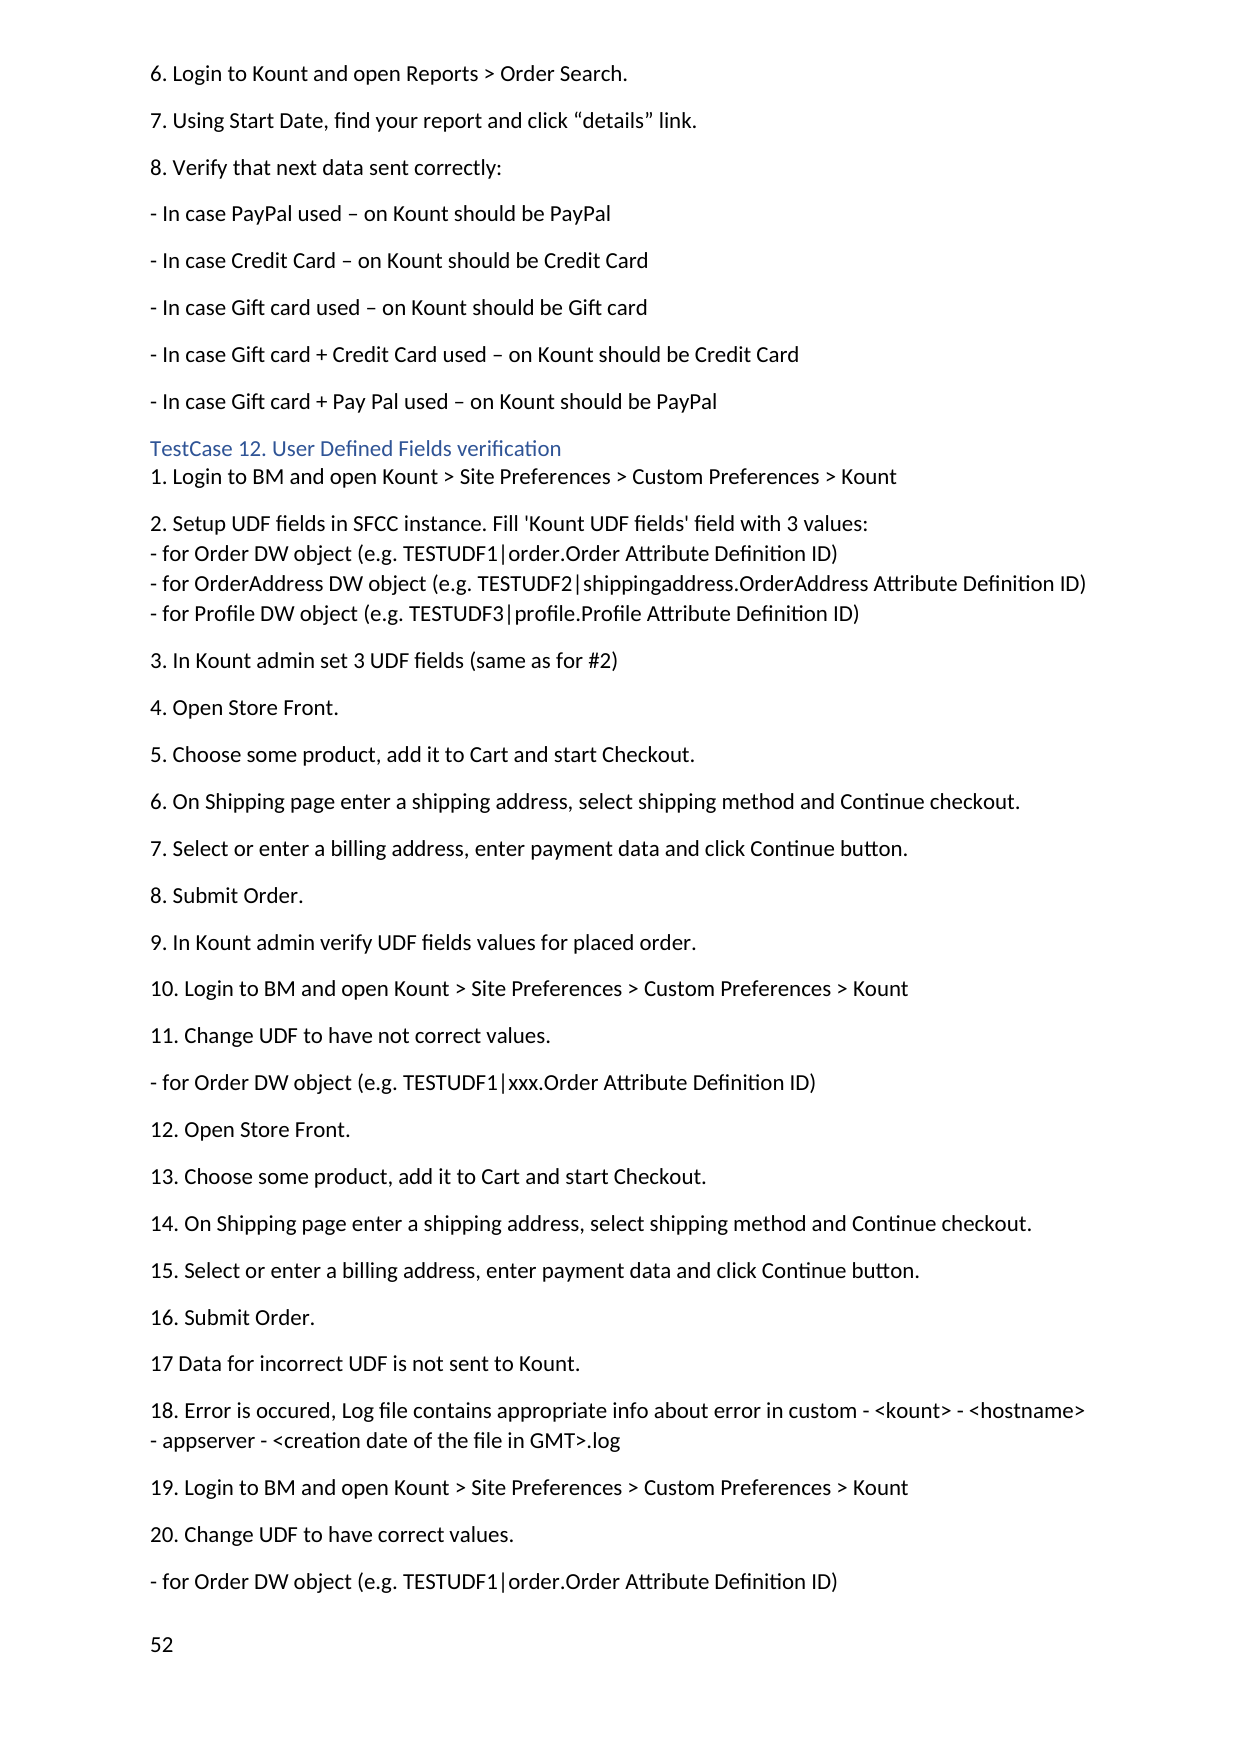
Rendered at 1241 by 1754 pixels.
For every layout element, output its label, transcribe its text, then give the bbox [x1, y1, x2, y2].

text 11. Change UDF to have not correct values. [150, 1021, 1090, 1049]
text - In case Gift card + Credit Card used – on Kount should be Credit Card [150, 340, 1090, 368]
text 5. Choose some product, add it to Cart and start Checkout. [150, 740, 1090, 768]
text 6. Login to Kount and open Reports > Order Search. [150, 59, 1090, 87]
text 7. Using Start Date, find your report and click “details” link. [150, 106, 1090, 134]
text 20. Change UDF to have correct values. [150, 1520, 1090, 1548]
text 6. On Shipping page enter a shipping address, select shipping method and Continue checkout. [150, 787, 1090, 815]
text 13. Choose some product, add it to Cart and start Checkout. [150, 1162, 1090, 1190]
text 10. Login to BM and open Kount > Site Preferences > Custom Preferences > Kount [150, 974, 1090, 1002]
text 8. Submit Order. [150, 881, 1090, 909]
subtitle TestCase 12. User Defined Fields verification [150, 434, 1090, 462]
text - for Order DW object (e.g. TESTUDF1|order.Order Attribute Definition ID) [150, 1567, 1090, 1595]
text 18. Error is occured, Log file contains appropriate info about error in custom - <kount> - <hostname> - appserver - <creation date of the file in GMT>.log [150, 1396, 1090, 1454]
text 2. Setup UDF fields in SFCC instance. Fill 'Kount UDF fields' field with 3 values: - for Order DW object (e.g. TESTUDF1|order.Order Attribute Definition ID) - for OrderAddress DW object (e.g. TESTUDF2|shippingaddress.OrderAddress Attribute Definition ID) - for Profile DW object (e.g. TESTUDF3|profile.Profile Attribute Definition ID) [150, 509, 1090, 627]
text 17 Data for incorrect UDF is not sent to Kount. [150, 1349, 1090, 1377]
text 12. Open Store Front. [150, 1115, 1090, 1143]
text - In case Credit Card – on Kount should be Credit Card [150, 246, 1090, 274]
text - In case Gift card + Pay Pal used – on Kount should be PayPal [150, 387, 1090, 415]
text 16. Submit Order. [150, 1303, 1090, 1331]
text - In case Gift card used – on Kount should be Gift card [150, 293, 1090, 321]
text 4. Open Store Front. [150, 693, 1090, 721]
text 8. Verify that next data sent correctly: [150, 153, 1090, 181]
text - for Order DW object (e.g. TESTUDF1|xxx.Order Attribute Definition ID) [150, 1068, 1090, 1096]
text 19. Login to BM and open Kount > Site Preferences > Custom Preferences > Kount [150, 1473, 1090, 1501]
text 14. On Shipping page enter a shipping address, select shipping method and Continue checkout. [150, 1209, 1090, 1237]
text - In case PayPal used – on Kount should be PayPal [150, 199, 1090, 228]
text 9. In Kount admin verify UDF fields values for placed order. [150, 928, 1090, 956]
text 15. Select or enter a billing address, enter payment data and click Continue button. [150, 1256, 1090, 1284]
text 3. In Kount admin set 3 UDF fields (same as for #2) [150, 646, 1090, 674]
text 1. Login to BM and open Kount > Site Preferences > Custom Preferences > Kount [150, 462, 1090, 490]
text 7. Select or enter a billing address, enter payment data and click Continue button. [150, 834, 1090, 862]
